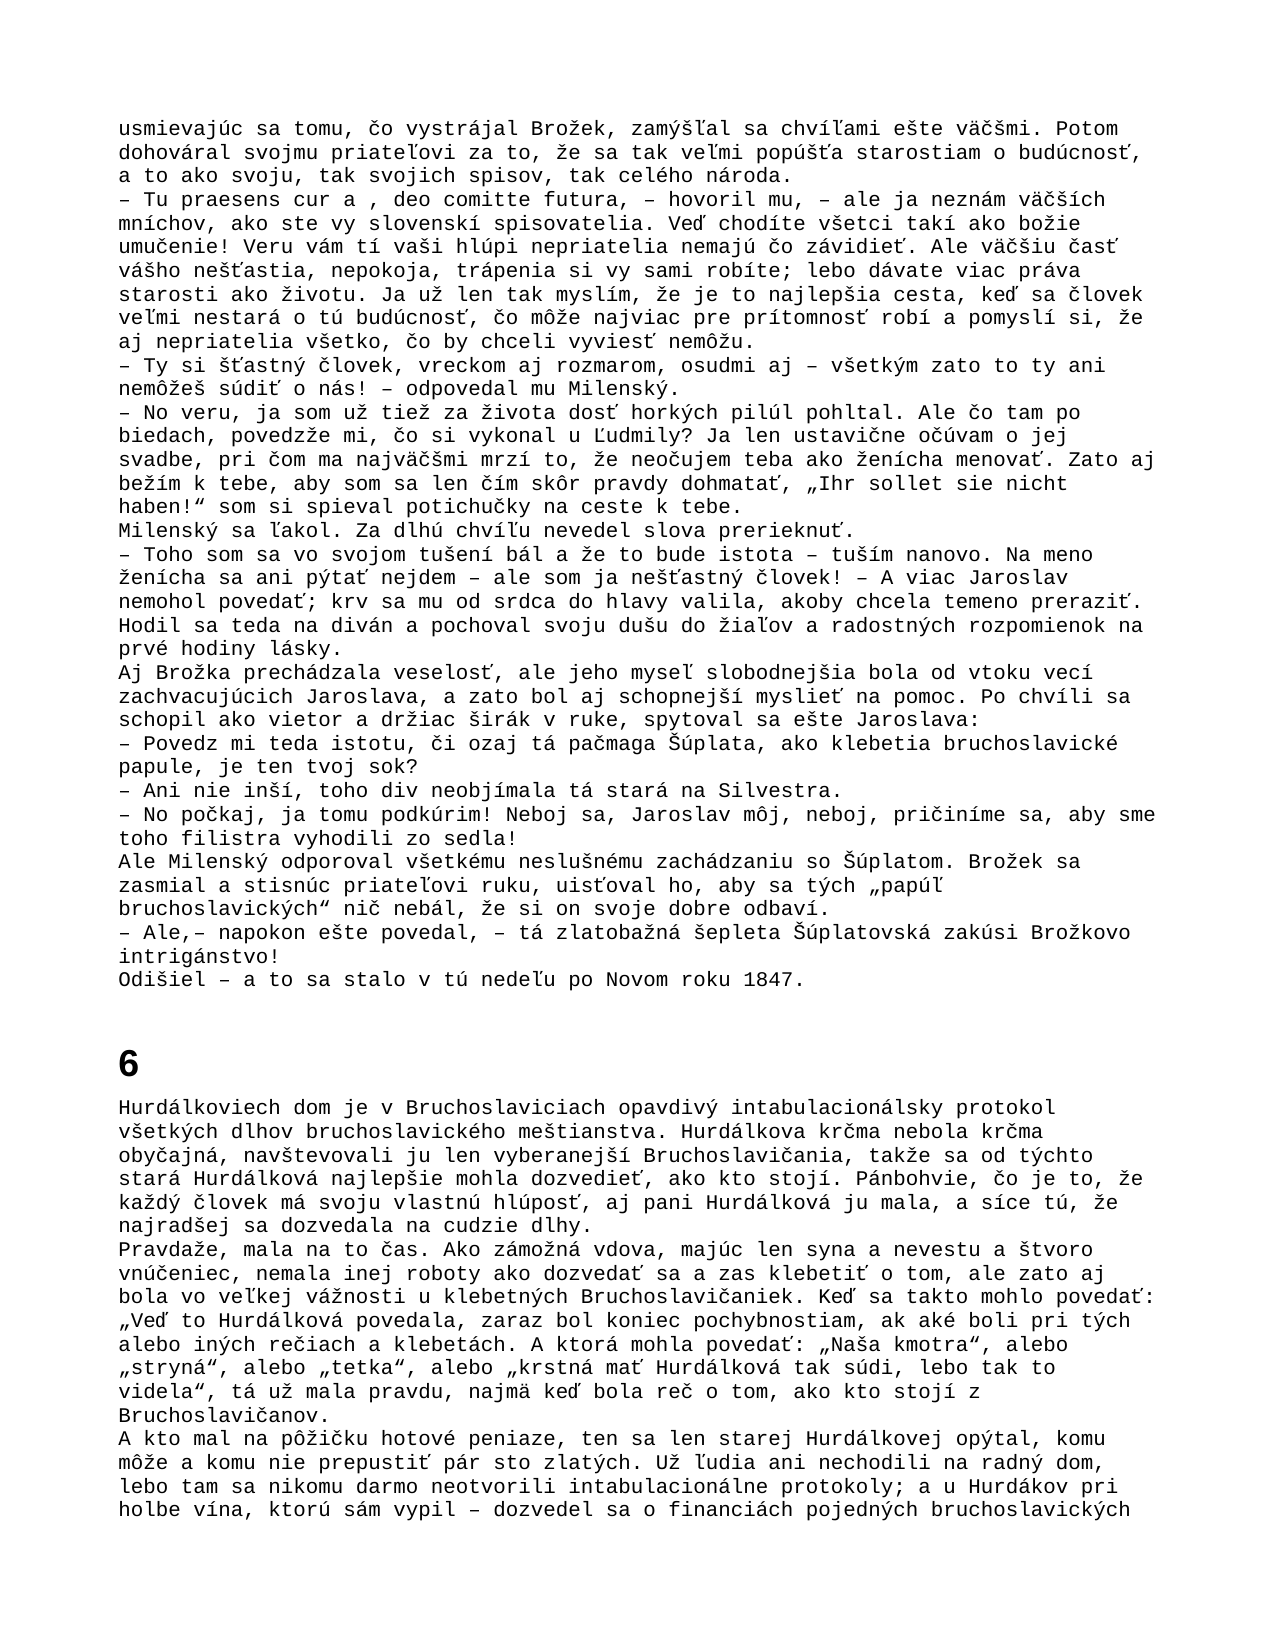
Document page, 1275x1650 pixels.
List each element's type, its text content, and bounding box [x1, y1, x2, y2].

text – Toho som sa vo svojom tušení bál a že to bude istota – tuším nanovo. Na meno ženícha sa ani pýtať nejdem – ale som ja nešťastný človek! – A viac Jaroslav nemohol povedať; krv sa mu od srdca do hlavy valila, akoby chcela temeno preraziť. [118, 544, 1157, 615]
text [118, 118, 1157, 189]
text – No veru, ja som už tiež za života dosť horkých pilúl pohltal. Ale čo tam po biedach, povedzže mi, čo si vykonal u Ľudmily? Ja len ustavične očúvam o jej svadbe, pri čom ma najväčšmi mrzí to, že neočujem teba ako ženícha menovať. Zato aj bežím k tebe, aby som sa len čím skôr pravdy dohmatať, „Ihr sollet sie nicht haben!“ som si spieval potichučky na ceste k tebe. [118, 402, 1157, 520]
text – Ani nie inší, toho div neobjímala tá stará na Silvestra. [118, 780, 1157, 804]
text – Ale,– napokon ešte povedal, – tá zlatobažná šepleta Šúplatovská zakúsi Brožkovo intrigánstvo! [118, 922, 1157, 969]
text Milenský sa ľakol. Za dlhú chvíľu nevedel slova prerieknuť. [118, 520, 1157, 544]
text – Povedz mi teda istotu, či ozaj tá pačmaga Šúplata, ako klebetia bruchoslavické papule, je ten tvoj sok? [118, 733, 1157, 780]
text Pravdaže, mala na to čas. Ako zámožná vdova, majúc len syna a nevestu a štvoro vnúčeniec, nemala inej roboty ako dozvedať sa a zas klebetiť o tom, ale zato aj bola vo veľkej vážnosti u klebetných Bruchoslavičaniek. Keď sa takto mohlo povedať: „Veď to Hurdálková povedala, zaraz bol koniec pochybnostiam, ak aké boli pri tých alebo iných rečiach a klebetách. A ktorá mohla povedať: „Naša kmotra“, alebo „stryná“, alebo „tetka“, alebo „krstná mať Hurdálková tak súdi, lebo tak to videla“, tá už mala pravdu, najmä keď bola reč o tom, ako kto stojí z Bruchoslavičanov. [118, 1239, 1157, 1428]
text Aj Brožka prechádzala veselosť, ale jeho myseľ slobodnejšia bola od vtoku vecí zachvacujúcich Jaroslava, a zato bol aj schopnejší myslieť na pomoc. Po chvíli sa schopil ako vietor a držiac širák v ruke, spytoval sa ešte Jaroslava: [118, 662, 1157, 733]
text Odišiel – a to sa stalo v tú nedeľu po Novom roku 1847. [118, 969, 1157, 993]
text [118, 1428, 1157, 1523]
text Hodil sa teda na diván a pochoval svoju dušu do žiaľov a radostných rozpomienok na prvé hodiny lásky. [118, 615, 1157, 662]
text – Ty si šťastný človek, vreckom aj rozmarom, osudmi aj – všetkým zato to ty ani nemôžeš súdiť o nás! – odpovedal mu Milenský. [118, 354, 1157, 402]
text Hurdálkoviech dom je v Bruchoslaviciach opavdivý intabulacionálsky protokol všetkých dlhov bruchoslavického meštianstva. Hurdálkova krčma nebola krčma obyčajná, navštevovali ju len vyberanejší Bruchoslavičania, takže sa od týchto stará Hurdálková najlepšie mohla dozvedieť, ako kto stojí. Pánbohvie, čo je to, že každý človek má svoju vlastnú hlúposť, aj pani Hurdálková ju mala, a síce tú, že najradšej sa dozvedala na cudzie dlhy. [118, 1097, 1157, 1239]
text Ale Milenský odporoval všetkému neslušnému zachádzaniu so Šúplatom. Brožek sa zasmial a stisnúc priateľovi ruku, uisťoval ho, aby sa tých „papúľ bruchoslavických“ nič nebál, že si on svoje dobre odbaví. [118, 851, 1157, 922]
subtitle 6 [118, 1042, 1157, 1085]
text – Tu praesens cur a , deo comitte futura, – hovoril mu, – ale ja neznám väčších mníchov, ako ste vy slovenskí spisovatelia. Veď chodíte všetci takí ako božie umučenie! Veru vám tí vaši hlúpi nepriatelia nemajú čo závidieť. Ale väčšiu časť vášho nešťastia, nepokoja, trápenia si vy sami robíte; lebo dávate viac práva starosti ako životu. Ja už len tak myslím, že je to najlepšia cesta, keď sa človek veľmi nestará o tú budúcnosť, čo môže najviac pre prítomnosť robí a pomyslí si, že aj nepriatelia všetko, čo by chceli vyviesť nemôžu. [118, 189, 1157, 354]
text – No počkaj, ja tomu podkúrim! Neboj sa, Jaroslav môj, neboj, pričiníme sa, aby sme toho filistra vyhodili zo sedla! [118, 804, 1157, 851]
